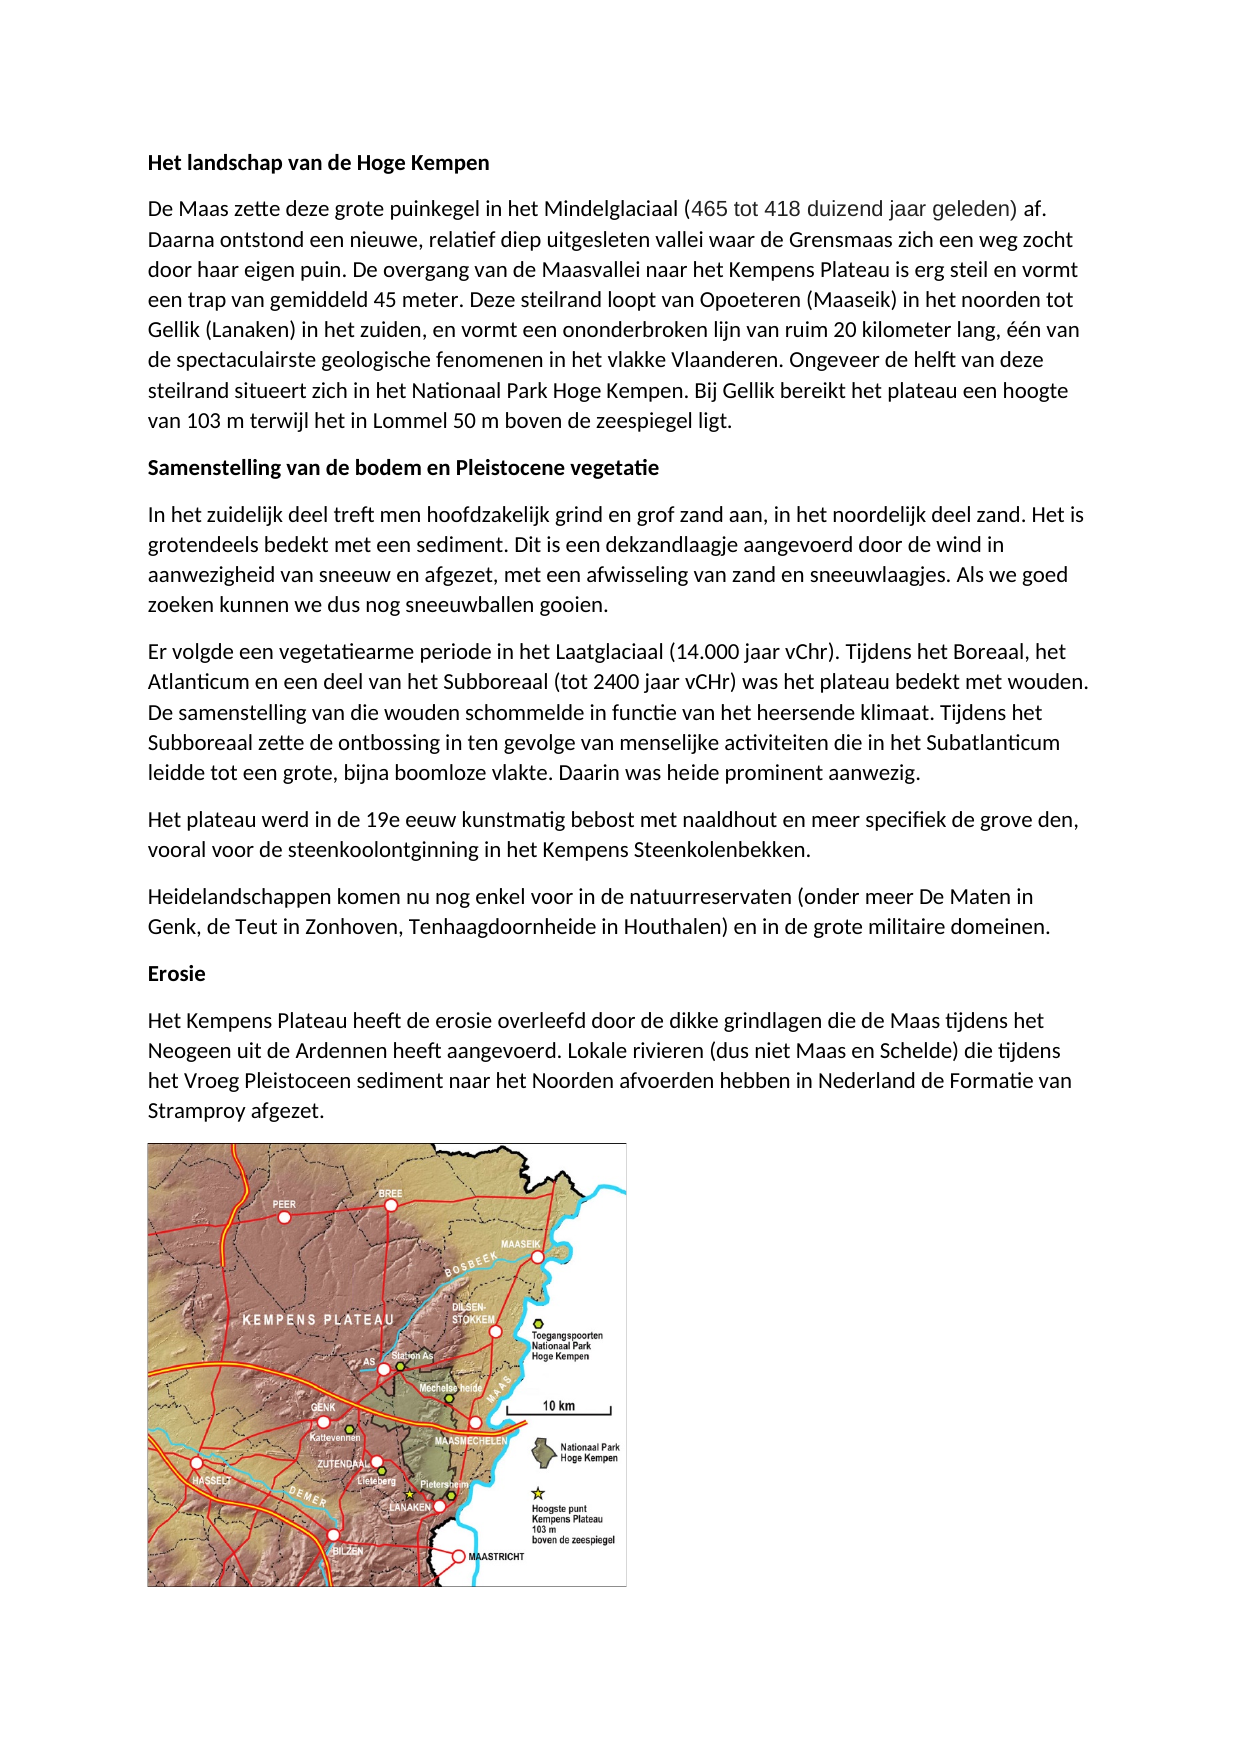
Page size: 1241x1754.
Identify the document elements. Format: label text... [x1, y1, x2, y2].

text Het plateau werd in de 19e eeuw kunstmatig bebost met naaldhout en meer specifiek de grove den, vooral voor de steenkoolontginning in het Kempens Steenkolenbekken. [148, 805, 1093, 863]
text Erosie [148, 959, 1093, 987]
text De Maas zette deze grote puinkegel in het Mindelglaciaal (465 tot 418 duizend jaar geleden) af. Daarna ontstond een nieuwe, relatief diep uitgesleten vallei waar de Grensmaas zich een weg zocht door haar eigen puin. De overgang van de Maasvallei naar het Kempens Plateau is erg steil en vormt een trap van gemiddeld 45 meter. Deze steilrand loopt van Opoeteren (Maaseik) in het noorden tot Gellik (Lanaken) in het zuiden, en vormt een ononderbroken lijn van ruim 20 kilometer lang, één van de spectaculairste geologische fenomenen in het vlakke Vlaanderen. Ongeveer de helft van deze steilrand situeert zich in het Nationaal Park Hoge Kempen. Bij Gellik bereikt het plateau een hoogte van 103 m terwijl het in Lommel 50 m boven de zeespiegel ligt. [148, 194, 1093, 434]
text Er volgde een vegetatiearme periode in het Laatglaciaal (14.000 jaar vChr). Tijdens het Boreaal, het Atlanticum en een deel van het Subboreaal (tot 2400 jaar vCHr) was het plateau bedekt met wouden. De samenstelling van die wouden schommelde in functie van het heersende klimaat. Tijdens het Subboreaal zette de ontbossing in ten gevolge van menselijke activiteiten die in het Subatlanticum leidde tot een grote, bijna boomloze vlakte. Daarin was heide prominent aanwezig. [148, 637, 1093, 786]
text Het landschap van de Hoge Kempen [148, 148, 1093, 176]
picture [147, 1143, 627, 1587]
text Heidelandschappen komen nu nog enkel voor in de natuurreservaten (onder meer De Maten in Genk, de Teut in Zonhoven, Tenhaagdoornheide in Houthalen) en in de grote militaire domeinen. [148, 882, 1093, 940]
text Samenstelling van de bodem en Pleistocene vegetatie [148, 453, 1093, 481]
text Het Kempens Plateau heeft de erosie overleefd door de dikke grindlagen die de Maas tijdens het Neogeen uit de Ardennen heeft aangevoerd. Lokale rivieren (dus niet Maas en Schelde) die tijdens het Vroeg Pleistoceen sediment naar het Noorden afvoerden hebben in Nederland de Formatie van Stramproy afgezet. [148, 1006, 1093, 1124]
text In het zuidelijk deel treft men hoofdzakelijk grind en grof zand aan, in het noordelijk deel zand. Het is grotendeels bedekt met een sediment. Dit is een dekzandlaagje aangevoerd door de wind in aanwezigheid van sneeuw en afgezet, met een afwisseling van zand en sneeuwlaagjes. Als we goed zoeken kunnen we dus nog sneeuwballen gooien. [148, 500, 1093, 618]
